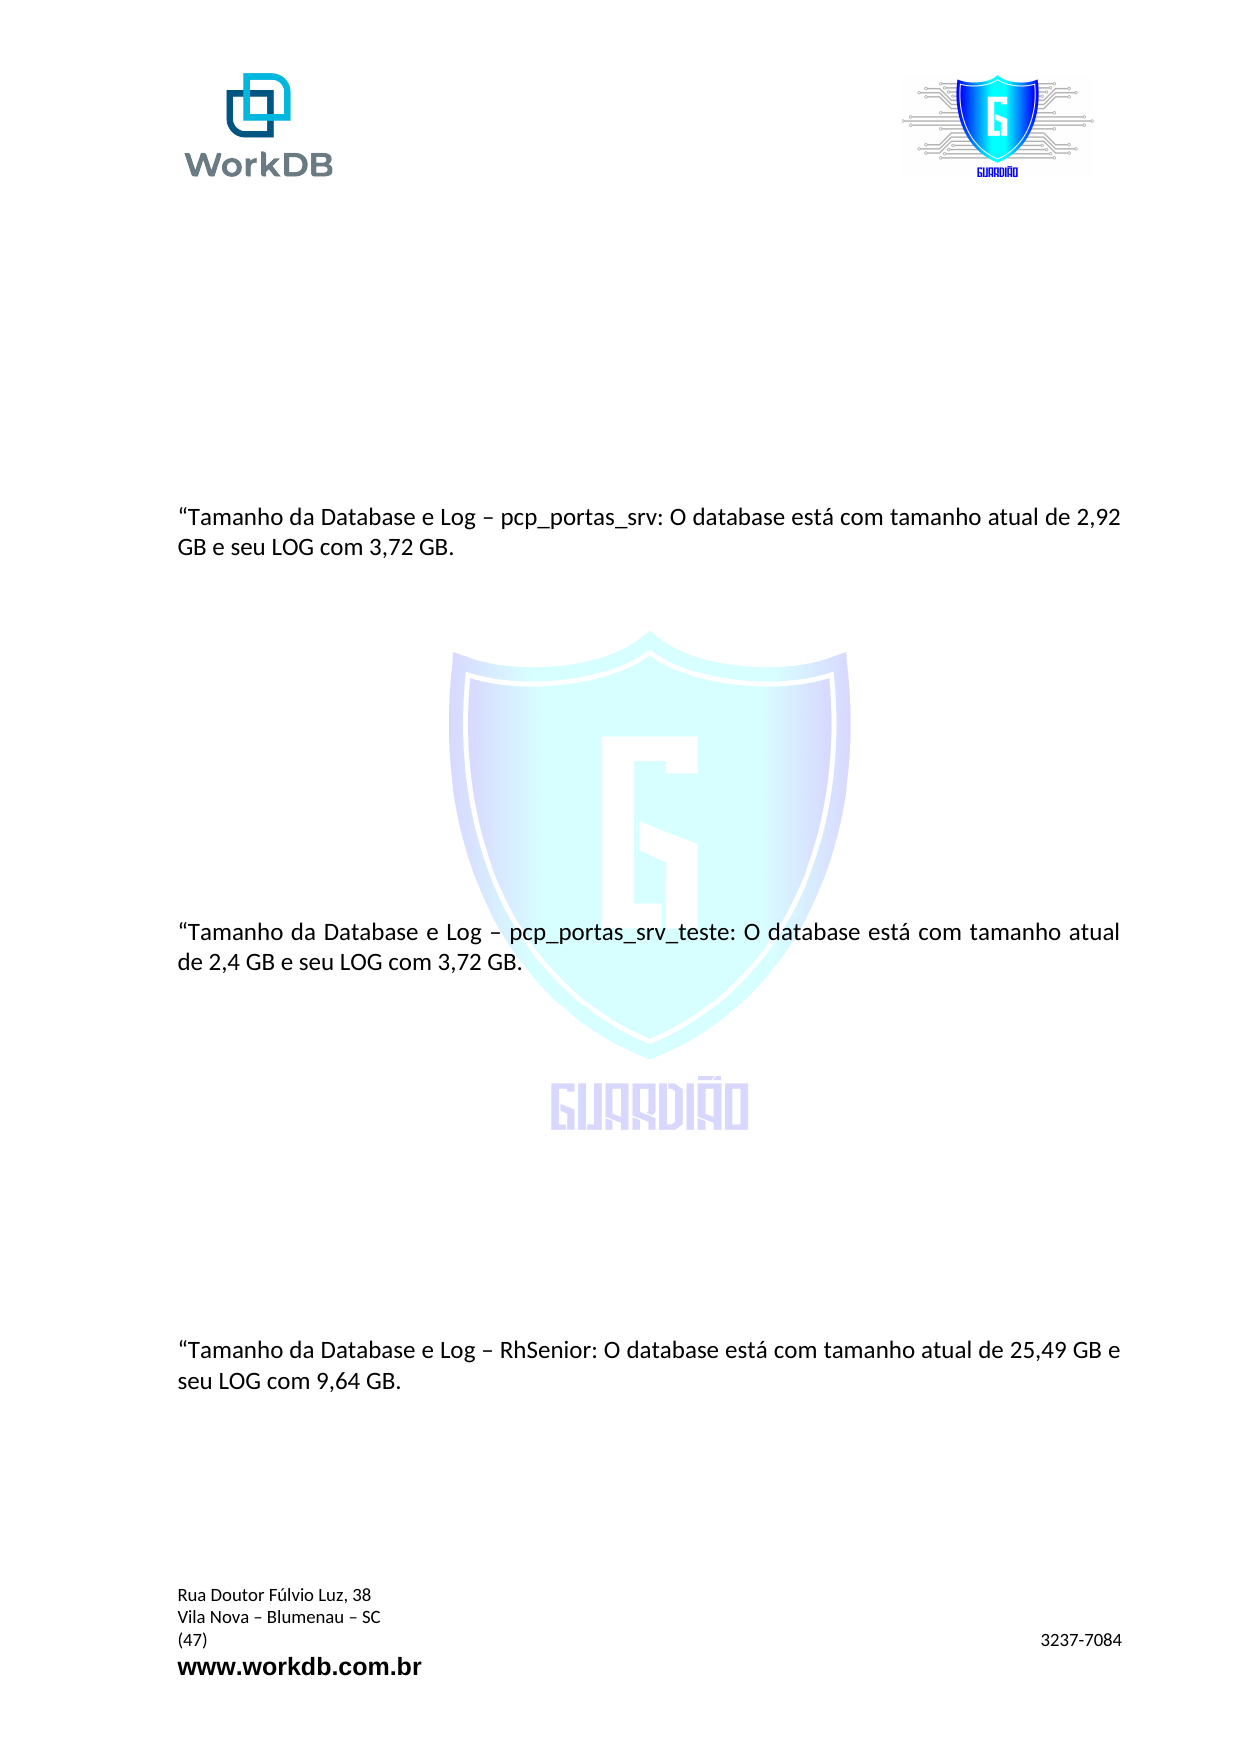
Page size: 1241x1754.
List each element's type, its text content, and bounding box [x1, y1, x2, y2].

picture [901, 75, 1094, 177]
text “Tamanho da Database e Log – pcp_portas_srv_teste: O database está com tamanho atual de 2,4 GB e seu LOG com 3,72 GB. [177, 916, 1122, 977]
text “Tamanho da Database e Log – RhSenior: O database está com tamanho atual de 25,49 GB e seu LOG com 9,64 GB. [177, 1334, 1122, 1396]
picture [184, 73, 333, 177]
text “Tamanho da Database e Log – pcp_portas_srv: O database está com tamanho atual de 2,92 GB e seu LOG com 3,72 GB. [177, 501, 1122, 562]
